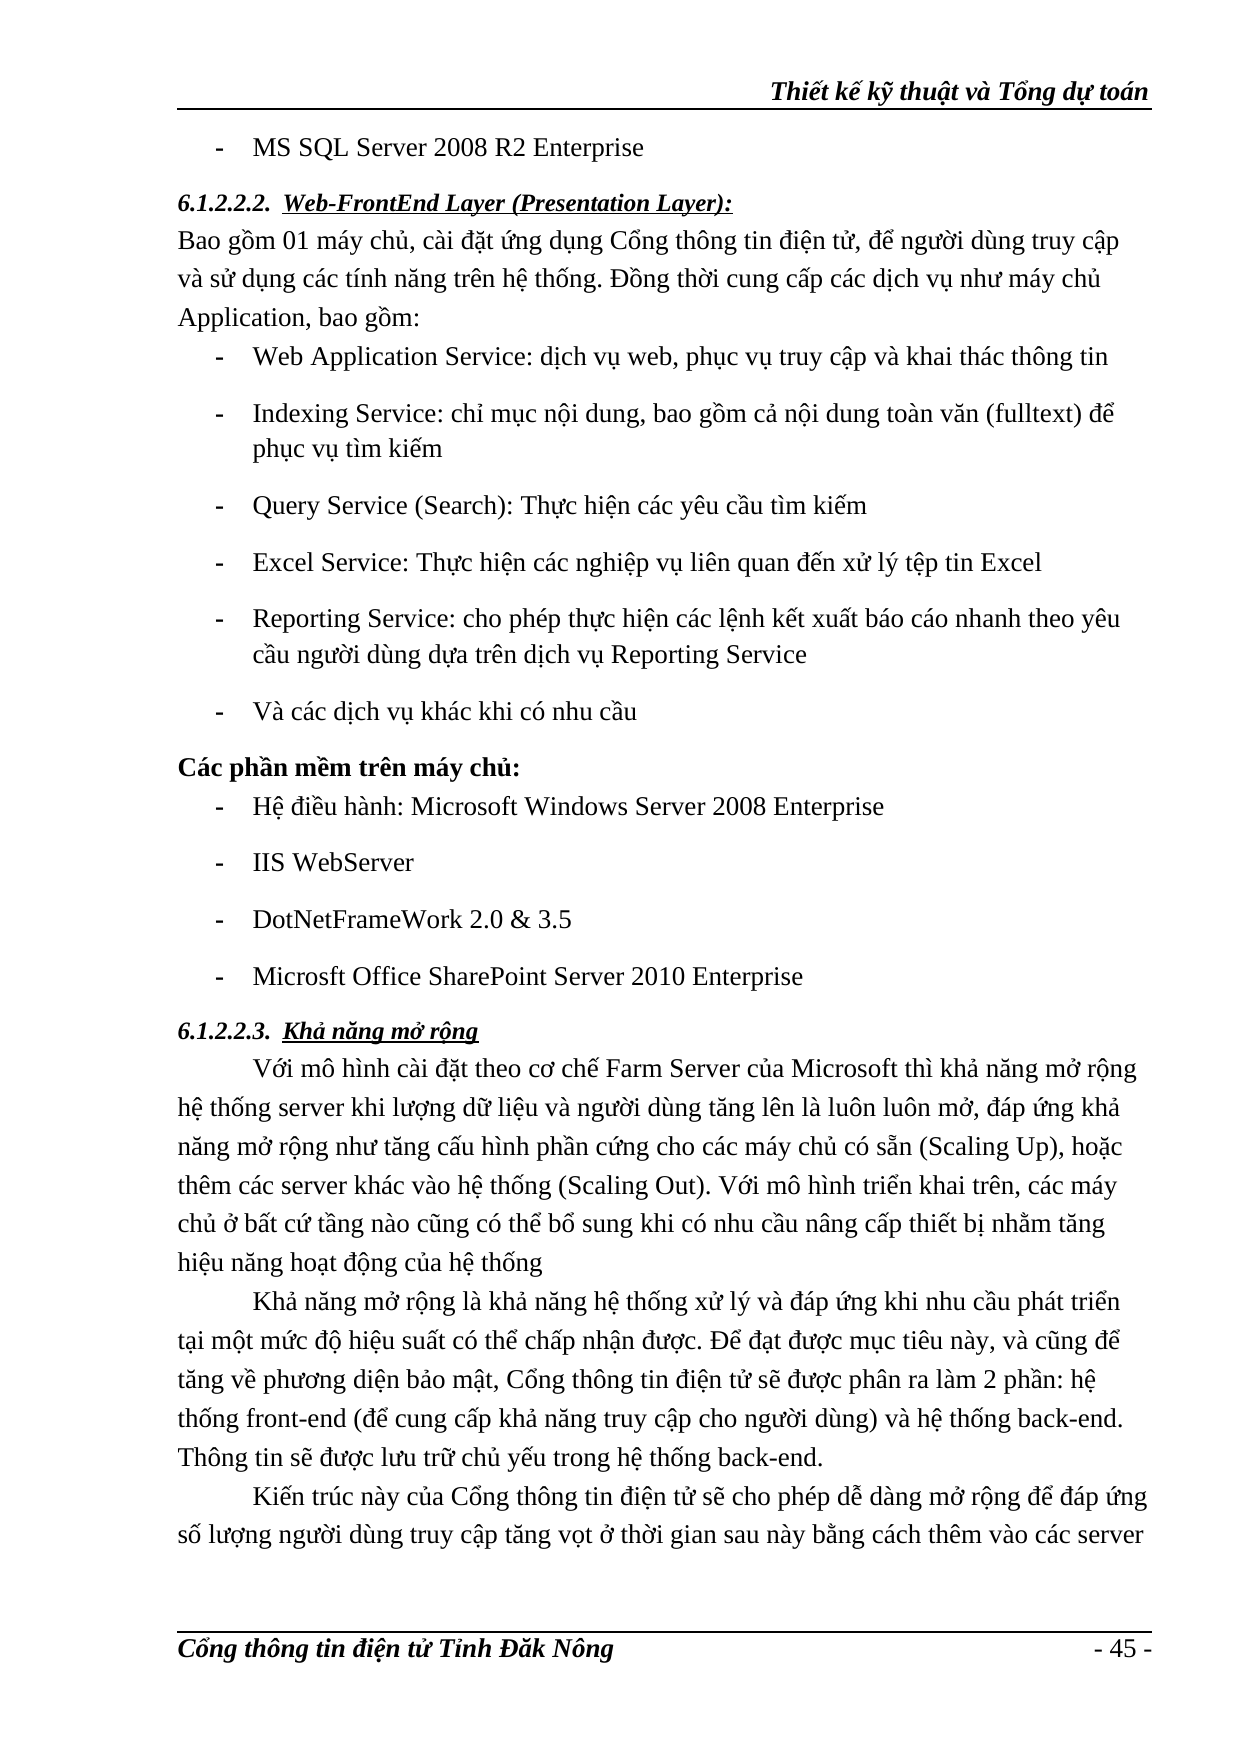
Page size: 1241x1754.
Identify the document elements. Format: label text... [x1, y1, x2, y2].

text Bao gồm 01 máy chủ, cài đặt ứng dụng Cổng thông tin điện tử, để người dùng truy cập và sử dụng các tính năng trên hệ thống. Đồng thời cung cấp các dịch vụ như máy chủ Application, bao gồm: [177, 224, 1152, 333]
list Reporting Service: cho phép thực hiện các lệnh kết xuất báo cáo nhanh theo yêu cầu người dùng dựa trên dịch vụ Reporting Service [215, 602, 1152, 669]
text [177, 1479, 1152, 1549]
list Và các dịch vụ khác khi có nhu cầu [215, 694, 1152, 726]
subtitle Web-FrontEnd Layer (Presentation Layer): [177, 188, 1152, 217]
list Web Application Service: dịch vụ web, phục vụ truy cập và khai thác thông tin [215, 340, 1152, 371]
list Hệ điều hành: Microsoft Windows Server 2008 Enterprise [215, 790, 1152, 821]
list IIS WebServer [215, 847, 1152, 878]
list Query Service (Search): Thực hiện các yêu cầu tìm kiếm [215, 489, 1152, 520]
list MS SQL Server 2008 R2 Enterprise [215, 131, 1152, 162]
list Microsft Office SharePoint Server 2010 Enterprise [215, 960, 1152, 991]
subtitle Khả năng mở rộng [177, 1016, 1152, 1045]
text Với mô hình cài đặt theo cơ chế Farm Server của Microsoft thì khả năng mở rộng hệ thống server khi lượng dữ liệu và người dùng tăng lên là luôn luôn mở, đáp ứng khả năng mở rộng như tăng cấu hình phần cứng cho các máy chủ có sẵn (Scaling Up), hoặc thêm các server khác vào hệ thống (Scaling Out). Với mô hình triển khai trên, các máy chủ ở bất cứ tầng nào cũng có thể bổ sung khi có nhu cầu nâng cấp thiết bị nhằm tăng hiệu năng hoạt động của hệ thống [177, 1052, 1152, 1278]
text Các phần mềm trên máy chủ: [177, 751, 1152, 782]
list Excel Service: Thực hiện các nghiệp vụ liên quan đến xử lý tệp tin Excel [215, 546, 1152, 577]
list Indexing Service: chỉ mục nội dung, bao gồm cả nội dung toàn văn (fulltext) để phục vụ tìm kiếm [215, 397, 1152, 464]
text Khả năng mở rộng là khả năng hệ thống xử lý và đáp ứng khi nhu cầu phát triển tại một mức độ hiệu suất có thể chấp nhận được. Để đạt được mục tiêu này, và cũng để tăng về phương diện bảo mật, Cổng thông tin điện tử sẽ được phân ra làm 2 phần: hệ thống front-end (để cung cấp khả năng truy cập cho người dùng) và hệ thống back-end. Thông tin sẽ được lưu trữ chủ yếu trong hệ thống back-end. [177, 1285, 1152, 1472]
list DotNetFrameWork 2.0 & 3.5 [215, 903, 1152, 934]
